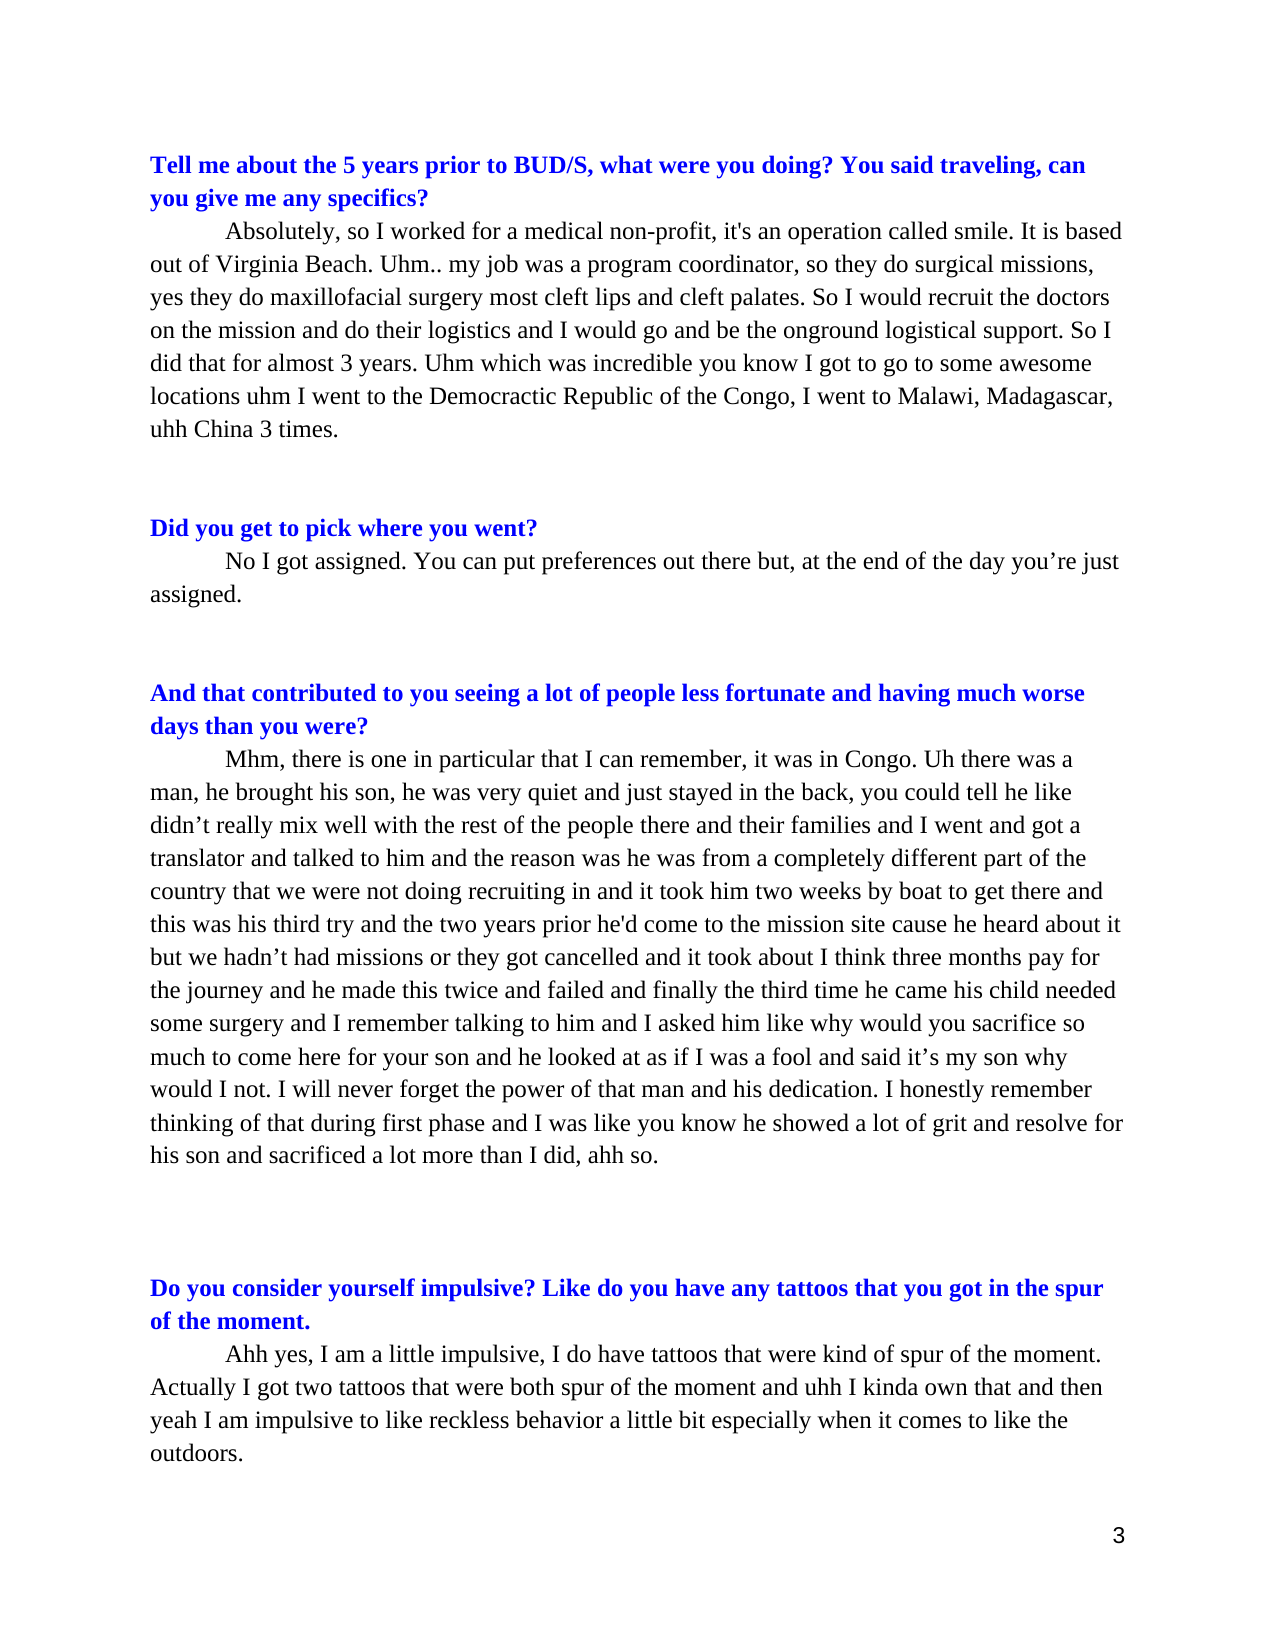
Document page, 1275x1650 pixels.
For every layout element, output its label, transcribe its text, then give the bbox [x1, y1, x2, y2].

text Ahh yes, I am a little impulsive, I do have tattoos that were kind of spur of the moment. Actually I got two tattoos that were both spur of the moment and uhh I kinda own that and then yeah I am impulsive to like reckless behavior a little bit especially when it comes to like the outdoors. [150, 1339, 1125, 1467]
text No I got assigned. You can put preferences out there but, at the end of the day you’re just assigned. [150, 546, 1125, 608]
text Mhm, there is one in particular that I can remember, it was in Congo. Uh there was a man, he brought his son, he was very quiet and just stayed in the back, you could tell he like didn’t really mix well with the rest of the people there and their families and I went and got a translator and talked to him and the reason was he was from a completely different part of the country that we were not doing recruiting in and it took him two weeks by boat to get there and this was his third try and the two years prior he'd come to the mission site cause he heard about it but we hadn’t had missions or they got cancelled and it took about I think three months pay for the journey and he made this twice and failed and finally the third time he came his child needed some surgery and I remember talking to him and I asked him like why would you sacrifice so much to come here for your son and he looked at as if I was a fool and said it’s my son why would I not. I will never forget the power of that man and his dedication. I honestly remember thinking of that during first phase and I was like you know he showed a lot of grit and resolve for his son and sacrificed a lot more than I did, ahh so. [150, 744, 1125, 1169]
text Absolutely, so I worked for a medical non-profit, it's an operation called smile. It is based out of Virginia Beach. Uhm.. my job was a program coordinator, so they do surgical missions, yes they do maxillofacial surgery most cleft lips and cleft palates. So I would recruit the doctors on the mission and do their logistics and I would go and be the onground logistical support. So I did that for almost 3 years. Uhm which was incredible you know I got to go to some awesome locations uhm I went to the Democractic Republic of the Congo, I went to Malawi, Madagascar, uhh China 3 times. [150, 216, 1125, 443]
text Tell me about the 5 years prior to BUD/S, what were you doing? You said traveling, can you give me any specifics? [150, 150, 1125, 212]
text And that contributed to you seeing a lot of people less fortunate and having much worse days than you were? [150, 678, 1125, 740]
text Did you get to pick where you went? [150, 513, 1125, 542]
text Do you consider yourself impulsive? Like do you have any tattoos that you got in the spur of the moment. [150, 1273, 1125, 1334]
